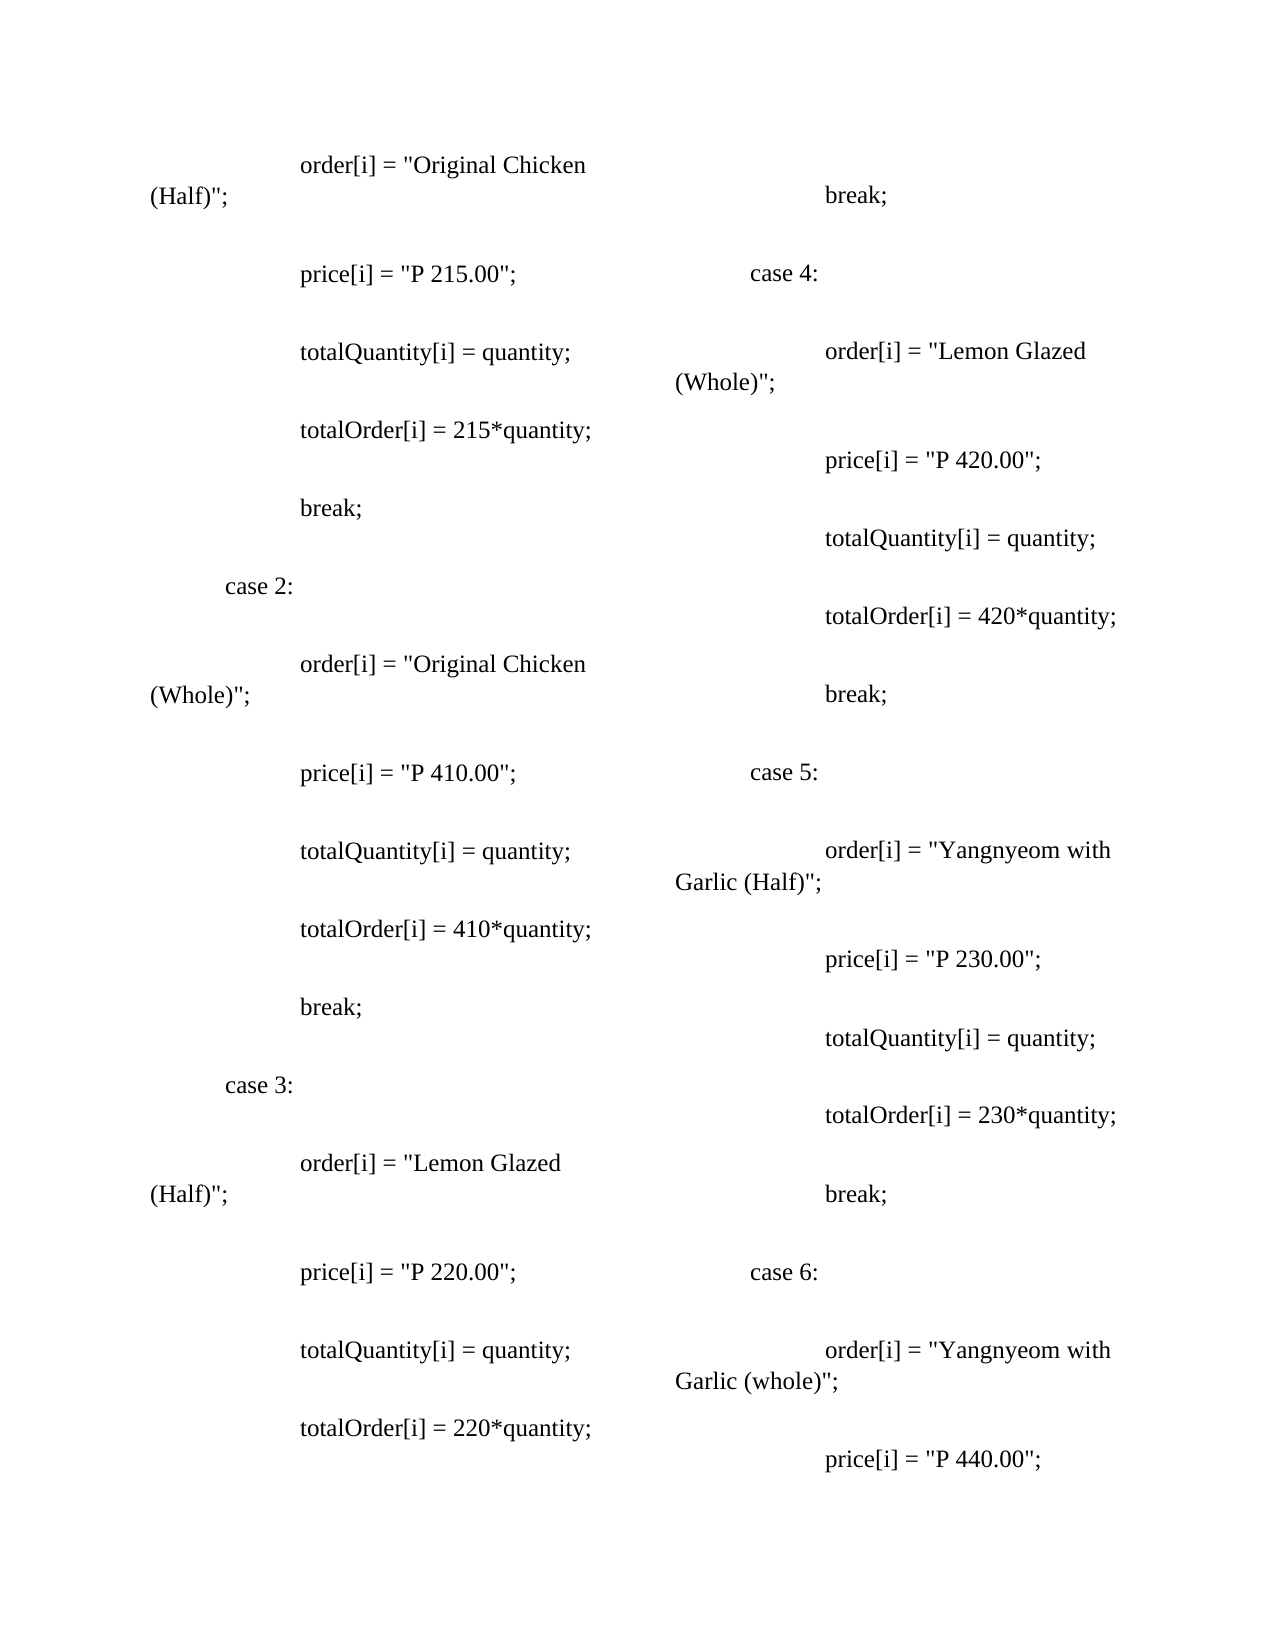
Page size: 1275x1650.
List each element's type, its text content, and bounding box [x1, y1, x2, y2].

text price[i] = "P 440.00"; [675, 1413, 1125, 1472]
text order[i] = "Lemon Glazed (Whole)"; [675, 306, 1125, 396]
text price[i] = "P 230.00"; [675, 914, 1125, 973]
text totalQuantity[i] = quantity; [150, 806, 600, 865]
text case 2: [150, 541, 600, 600]
text order[i] = "Original Chicken (Half)"; [150, 150, 600, 210]
text totalQuantity[i] = quantity; [675, 992, 1125, 1051]
text totalOrder[i] = 215*quantity; [150, 385, 600, 444]
text case 6: [675, 1226, 1125, 1285]
text break; [675, 649, 1125, 708]
text totalQuantity[i] = quantity; [675, 493, 1125, 552]
text order[i] = "Lemon Glazed (Half)"; [150, 1118, 600, 1208]
text price[i] = "P 410.00"; [150, 728, 600, 787]
text price[i] = "P 420.00"; [675, 415, 1125, 474]
text break; [675, 150, 1125, 209]
text break; [150, 962, 600, 1021]
text order[i] = "Yangnyeom with Garlic (whole)"; [675, 1304, 1125, 1394]
text case 4: [675, 228, 1125, 287]
text break; [150, 463, 600, 522]
text totalQuantity[i] = quantity; [150, 307, 600, 366]
text price[i] = "P 215.00"; [150, 229, 600, 288]
text price[i] = "P 220.00"; [150, 1227, 600, 1286]
text order[i] = "Original Chicken (Whole)"; [150, 619, 600, 709]
text totalQuantity[i] = quantity; [150, 1305, 600, 1364]
text order[i] = "Yangnyeom with Garlic (Half)"; [675, 805, 1125, 895]
text totalOrder[i] = 410*quantity; [150, 884, 600, 943]
text totalOrder[i] = 230*quantity; [675, 1070, 1125, 1129]
text case 5: [675, 727, 1125, 786]
text break; [675, 1148, 1125, 1207]
text totalOrder[i] = 220*quantity; [150, 1383, 600, 1442]
text totalOrder[i] = 420*quantity; [675, 571, 1125, 630]
text case 3: [150, 1040, 600, 1099]
